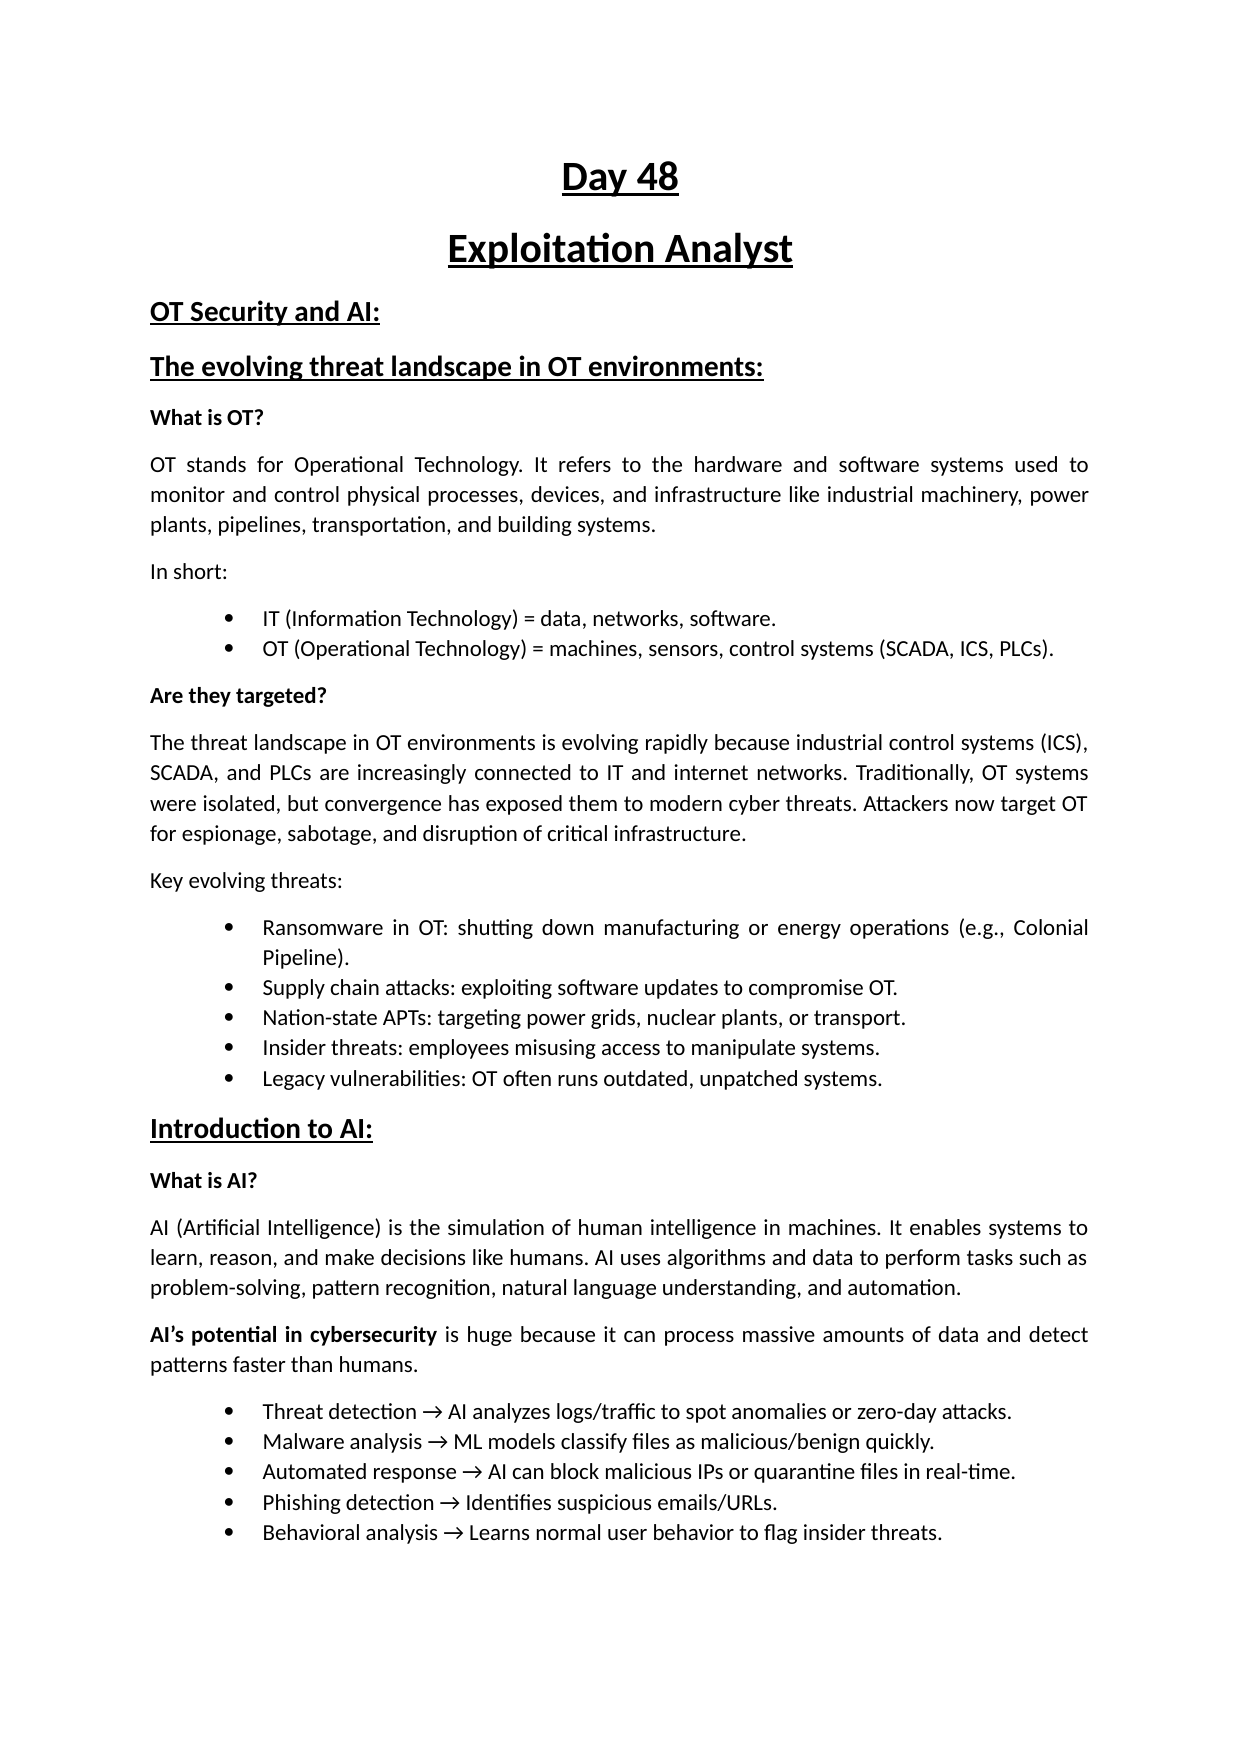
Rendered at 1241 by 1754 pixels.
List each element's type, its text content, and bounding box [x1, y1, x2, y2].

text In short: [150, 557, 1090, 586]
text Are they targeted? [150, 681, 1090, 709]
list Threat detection → AI analyzes logs/traffic to spot anomalies or zero-day attacks. [225, 1397, 1090, 1425]
list Supply chain attacks: exploiting software updates to compromise OT. [225, 973, 1090, 1001]
list Malware analysis → ML models classify files as malicious/benign quickly. [225, 1427, 1090, 1455]
text Introduction to AI: [150, 1111, 1090, 1146]
list Behavioral analysis → Learns normal user behavior to flag insider threats. [225, 1518, 1090, 1546]
text The threat landscape in OT environments is evolving rapidly because industrial control systems (ICS), SCADA, and PLCs are increasingly connected to IT and internet networks. Traditionally, OT systems were isolated, but convergence has exposed them to modern cyber threats. Attackers now target OT for espionage, sabotage, and disruption of critical infrastructure. [150, 728, 1090, 847]
text Exploitation Analyst [150, 222, 1090, 272]
text The evolving threat landscape in OT environments: [150, 348, 1090, 384]
text AI’s potential in cybersecurity is huge because it can process massive amounts of data and detect patterns faster than humans. [150, 1320, 1090, 1378]
text Day 48 [150, 150, 1090, 201]
list OT (Operational Technology) = machines, sensors, control systems (SCADA, ICS, PLCs). [225, 634, 1090, 663]
text OT Security and AI: [150, 293, 1090, 329]
list Insider threats: employees misusing access to manipulate systems. [225, 1033, 1090, 1062]
list Phishing detection → Identifies suspicious emails/URLs. [225, 1488, 1090, 1516]
text What is AI? [150, 1166, 1090, 1194]
list IT (Information Technology) = data, networks, software. [225, 604, 1090, 632]
list Nation-state APTs: targeting power grids, nuclear plants, or transport. [225, 1003, 1090, 1031]
list Automated response → AI can block malicious IPs or quarantine files in real-time. [225, 1457, 1090, 1485]
text Key evolving threats: [150, 866, 1090, 894]
list Legacy vulnerabilities: OT often runs outdated, unpatched systems. [225, 1064, 1090, 1092]
text What is OT? [150, 403, 1090, 431]
list Ransomware in OT: shutting down manufacturing or energy operations (e.g., Colonial Pipeline). [225, 913, 1090, 971]
text OT stands for Operational Technology. It refers to the hardware and software systems used to monitor and control physical processes, devices, and infrastructure like industrial machinery, power plants, pipelines, transportation, and building systems. [150, 450, 1090, 539]
text AI (Artificial Intelligence) is the simulation of human intelligence in machines. It enables systems to learn, reason, and make decisions like humans. AI uses algorithms and data to perform tasks such as problem-solving, pattern recognition, natural language understanding, and automation. [150, 1213, 1090, 1301]
